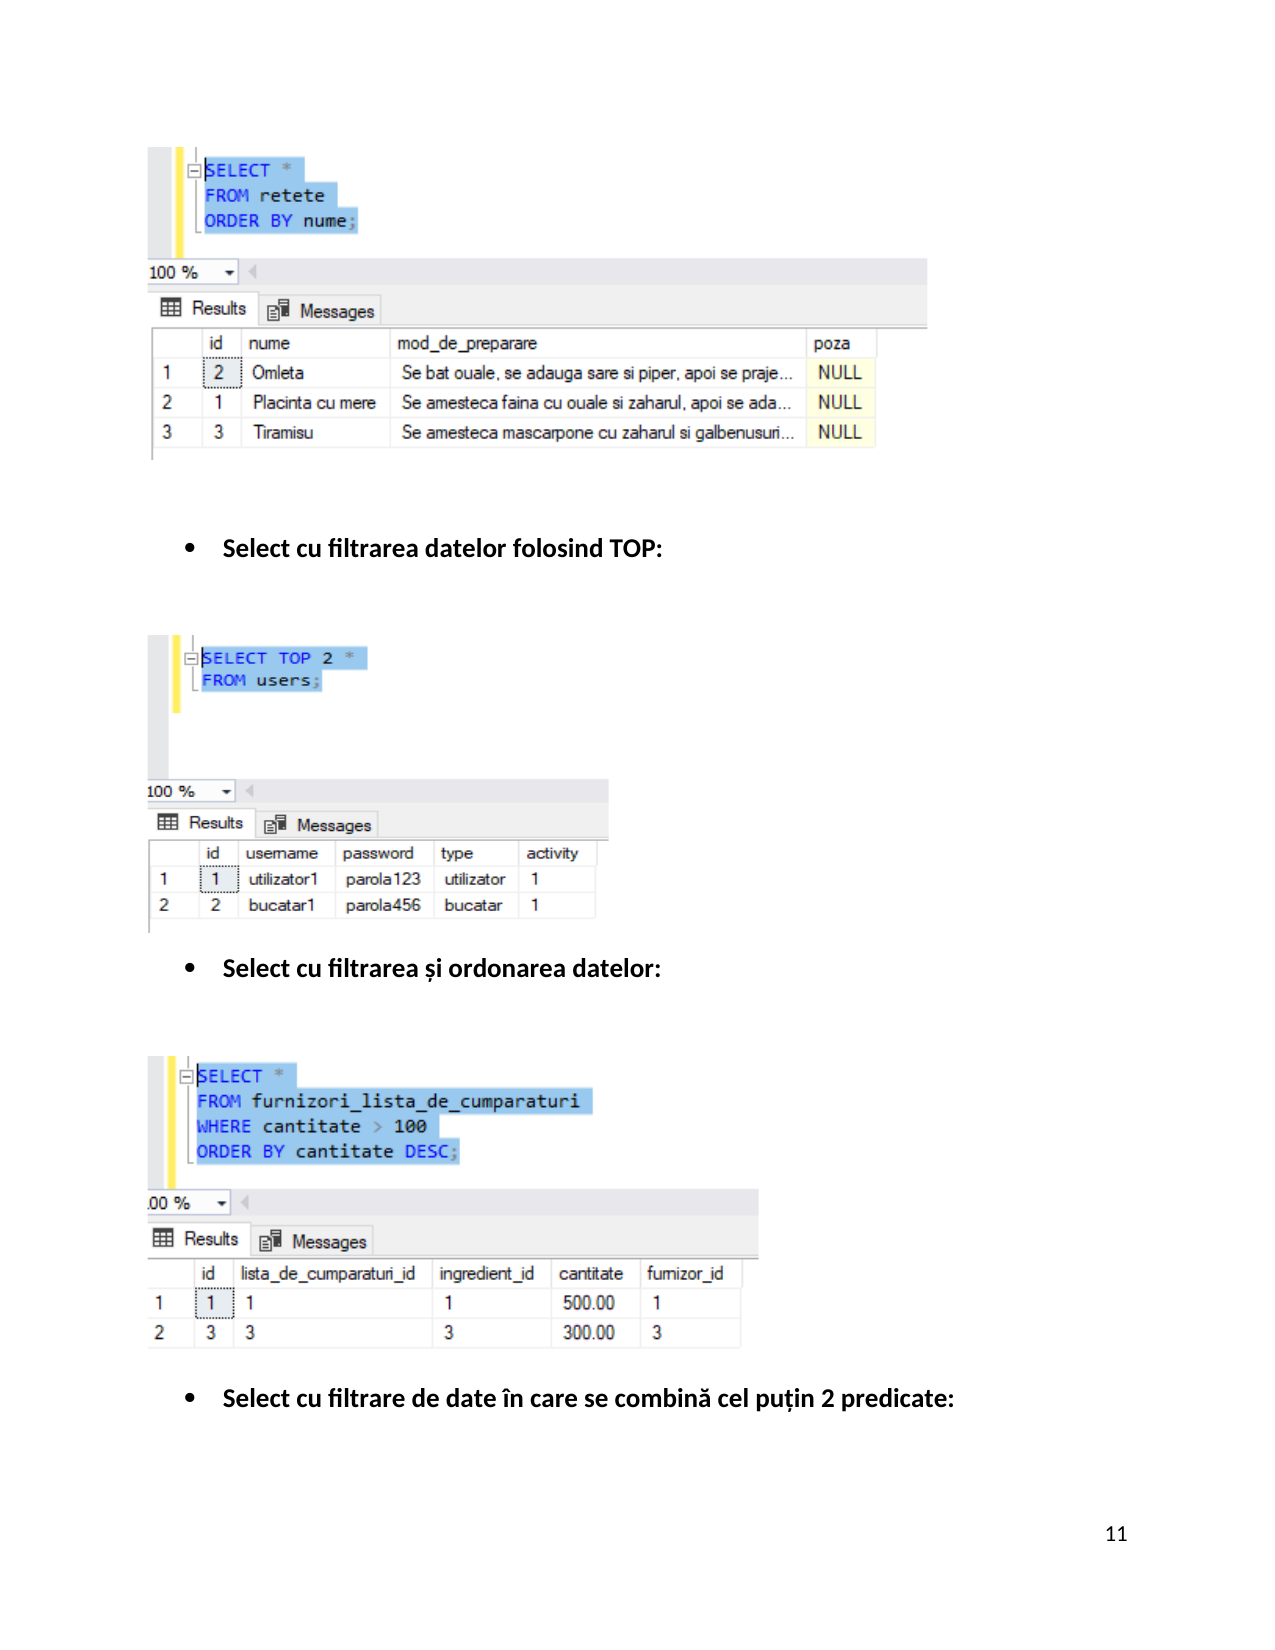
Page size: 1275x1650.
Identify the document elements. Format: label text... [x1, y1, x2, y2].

picture [147, 147, 928, 460]
picture [147, 635, 609, 933]
list Select cu filtrarea datelor folosind TOP: [185, 531, 1127, 564]
picture [147, 1056, 759, 1363]
list Select cu filtrarea și ordonarea datelor: [185, 952, 1127, 984]
list Select cu filtrare de date în care se combină cel puțin 2 predicate: [185, 1381, 1127, 1414]
